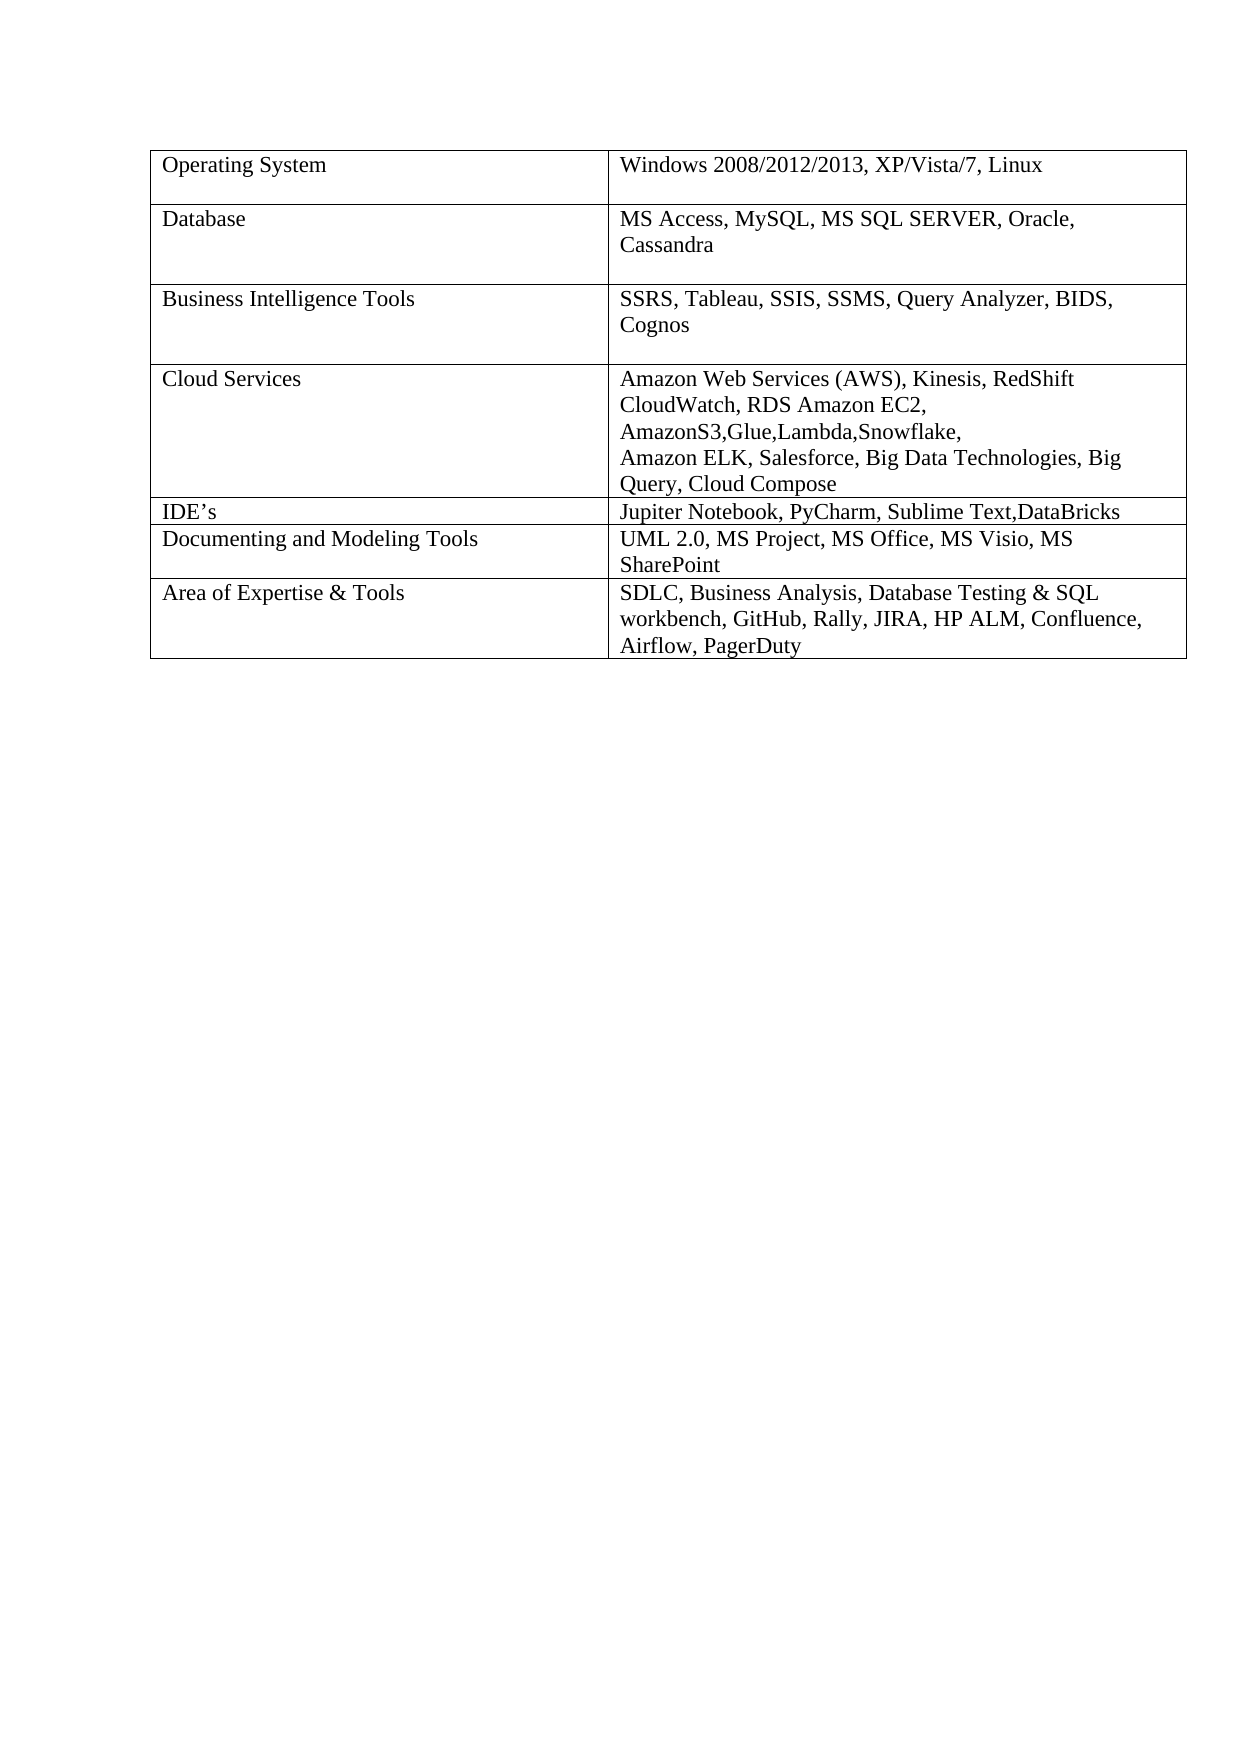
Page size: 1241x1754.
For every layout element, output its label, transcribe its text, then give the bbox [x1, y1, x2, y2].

table_cell Amazon Web Services (AWS), Kinesis, RedShift CloudWatch, RDS Amazon EC2, AmazonS3,Glue,Lambda,Snowflake, Amazon ELK, Salesforce, Big Data Technologies, Big Query, Cloud Compose [609, 365, 1186, 497]
table_cell Documenting and Modeling Tools [151, 525, 608, 578]
table_cell SSRS, Tableau, SSIS, SSMS, Query Analyzer, BIDS, Cognos [609, 285, 1186, 364]
table_cell Jupiter Notebook, PyCharm, Sublime Text,DataBricks [609, 498, 1186, 524]
table_cell UML 2.0, MS Project, MS Office, MS Visio, MS SharePoint [609, 525, 1186, 578]
table_cell MS Access, MySQL, MS SQL SERVER, Oracle, Cassandra [609, 205, 1186, 284]
table_cell Cloud Services [151, 365, 608, 497]
table_cell Business Intelligence Tools [151, 285, 608, 364]
table_cell Operating System [151, 151, 608, 204]
table_cell Database [151, 205, 608, 284]
table_cell SDLC, Business Analysis, Database Testing & SQL workbench, GitHub, Rally, JIRA, HP ALM, Confluence, Airflow, PagerDuty [609, 579, 1186, 658]
table_cell Area of Expertise & Tools [151, 579, 608, 658]
table_cell IDE’s [151, 498, 608, 524]
table_cell Windows 2008/2012/2013, XP/Vista/7, Linux [609, 151, 1186, 204]
